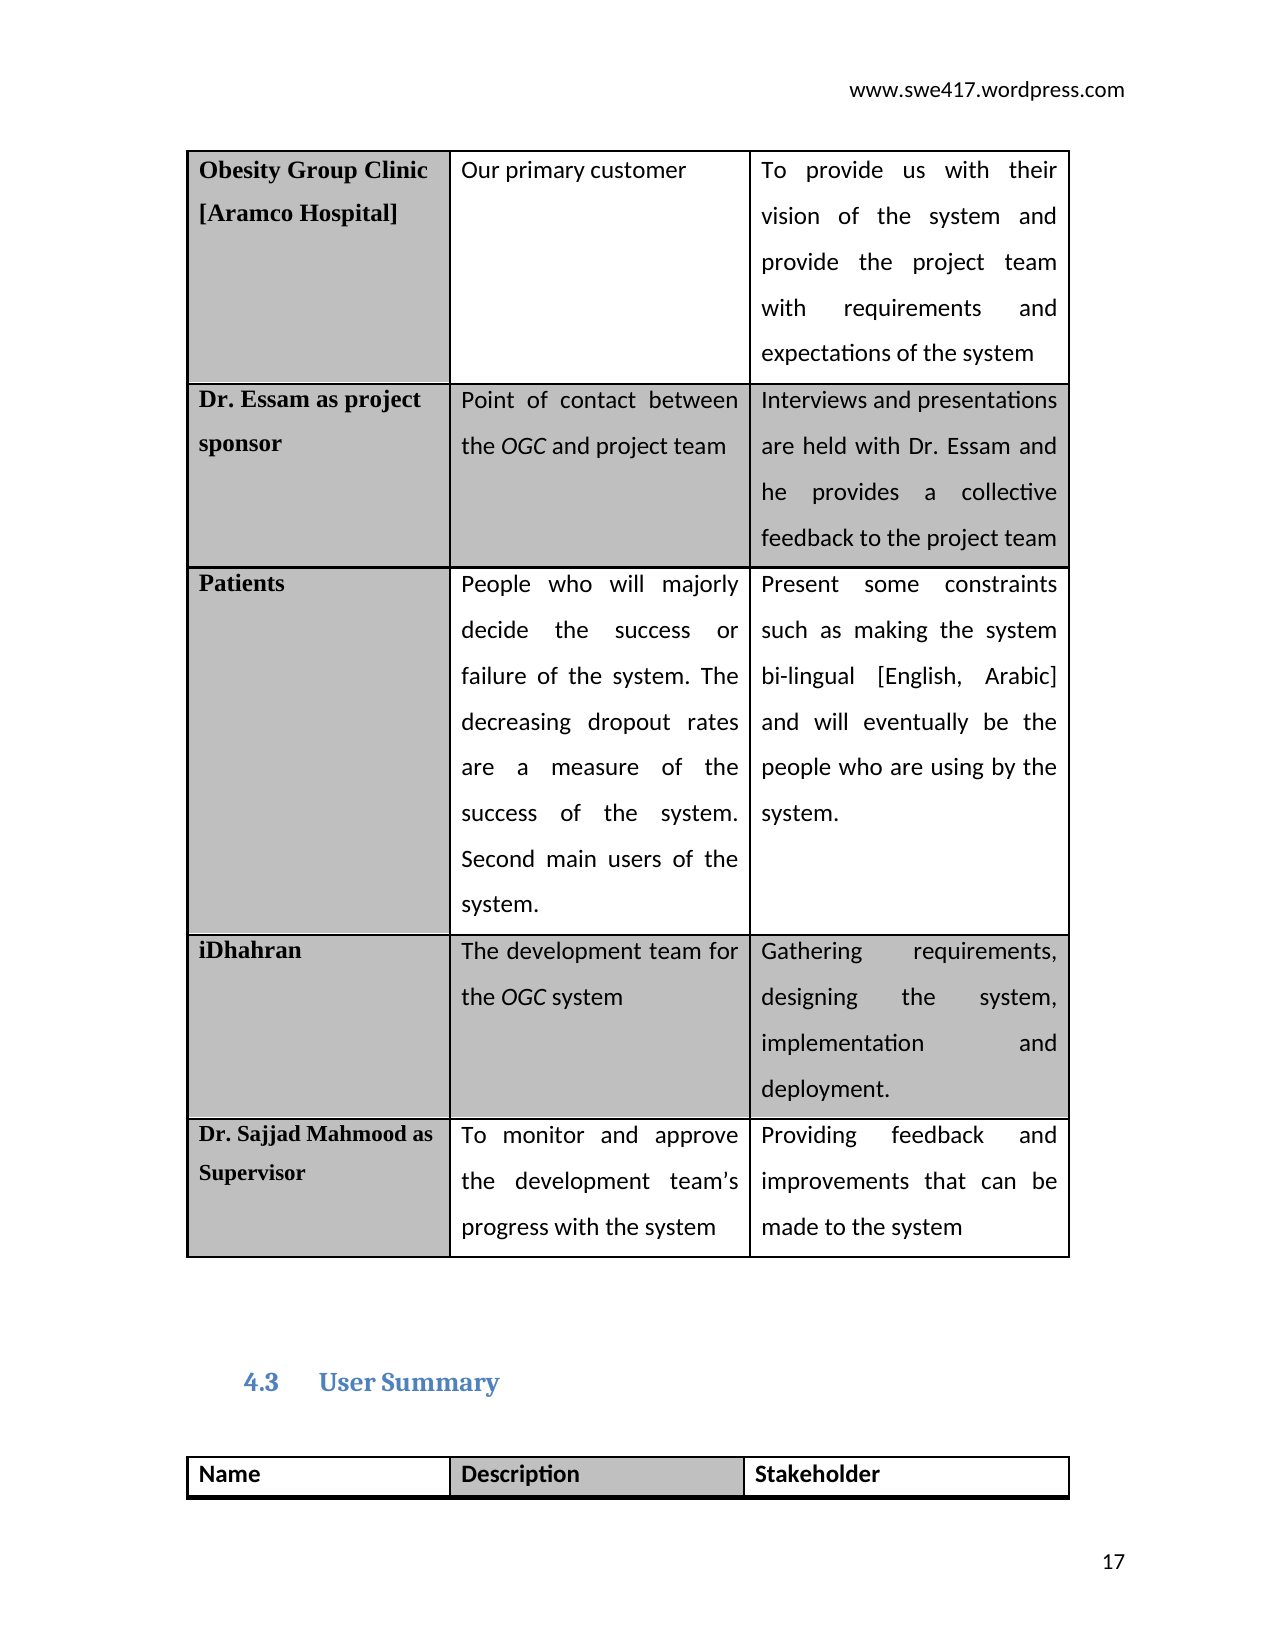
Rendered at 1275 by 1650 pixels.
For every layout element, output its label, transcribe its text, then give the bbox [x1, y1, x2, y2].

table_cell To monitor and approve the development team’s progress with the system [451, 1120, 749, 1256]
table_cell People who will majorly decide the success or failure of the system. The decreasing dropout rates are a measure of the success of the system. Second main users of the system. [451, 569, 749, 933]
table_cell To provide us with their vision of the system and provide the project team with requirements and expectations of the system [751, 152, 1068, 382]
table_cell Obesity Group Clinic [Aramco Hospital] [189, 152, 449, 382]
table_cell iDhahran [189, 936, 449, 1117]
table_cell The development team for the OGC system [451, 936, 749, 1117]
table_cell Gathering requirements, designing the system, implementation and deployment. [751, 936, 1068, 1117]
subtitle 4.3 User Summary [244, 1367, 1125, 1399]
table_header Name [189, 1458, 449, 1495]
table_cell Dr. Sajjad Mahmood as Supervisor [189, 1120, 449, 1256]
table_header Description [451, 1458, 743, 1495]
table_header Stakeholder [745, 1458, 1068, 1495]
table_cell Interviews and presentations are held with Dr. Essam and he provides a collective feedback to the project team [751, 385, 1068, 566]
table_cell Our primary customer [451, 152, 749, 382]
table_cell Providing feedback and improvements that can be made to the system [751, 1120, 1068, 1256]
table_cell Present some constraints such as making the system bi-lingual [English, Arabic] and will eventually be the people who are using by the system. [751, 569, 1068, 933]
table_cell Patients [189, 569, 449, 933]
table_cell Point of contact between the OGC and project team [451, 385, 749, 566]
table_cell Dr. Essam as project sponsor [189, 385, 449, 566]
